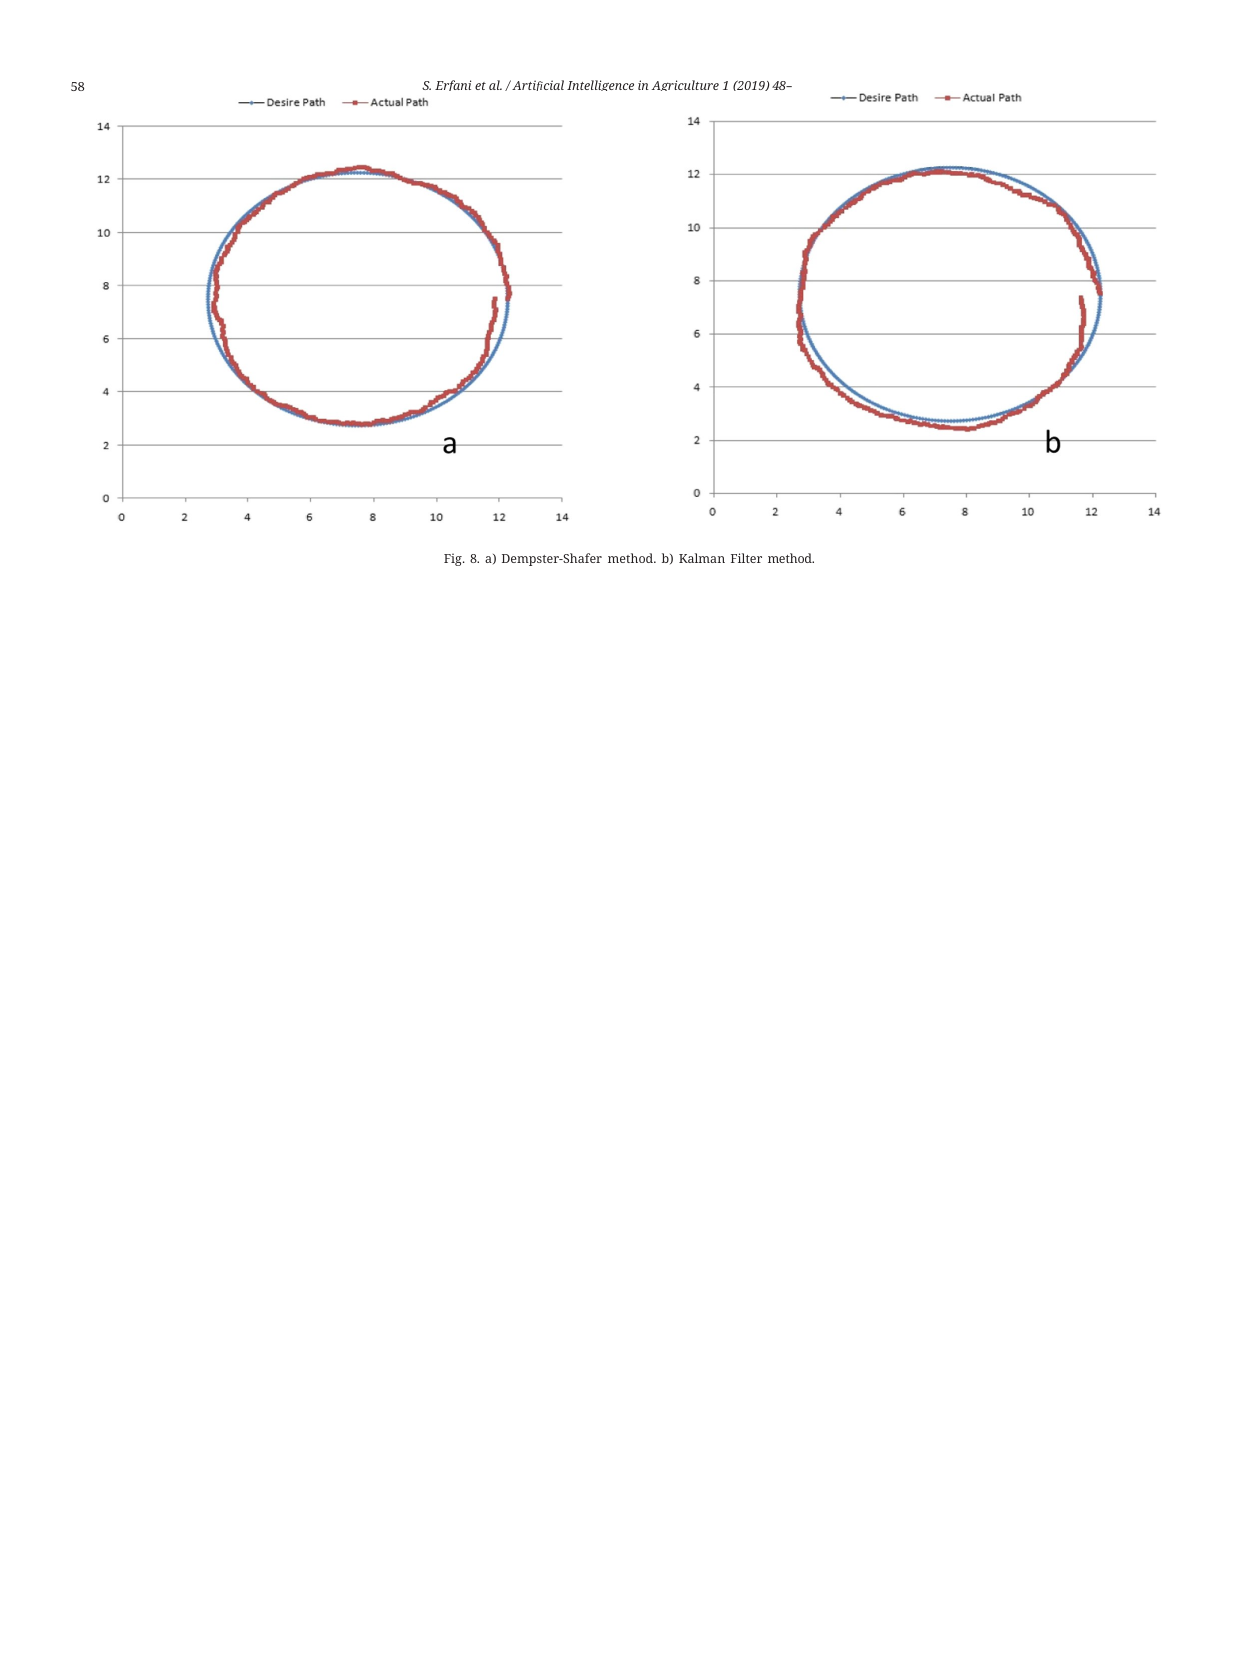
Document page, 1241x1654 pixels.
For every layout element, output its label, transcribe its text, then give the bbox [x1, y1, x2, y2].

picture [96, 91, 1163, 523]
text Fig. 8. a) Dempster-Shafer method. b) Kalman Filter method. [95, 551, 1164, 568]
